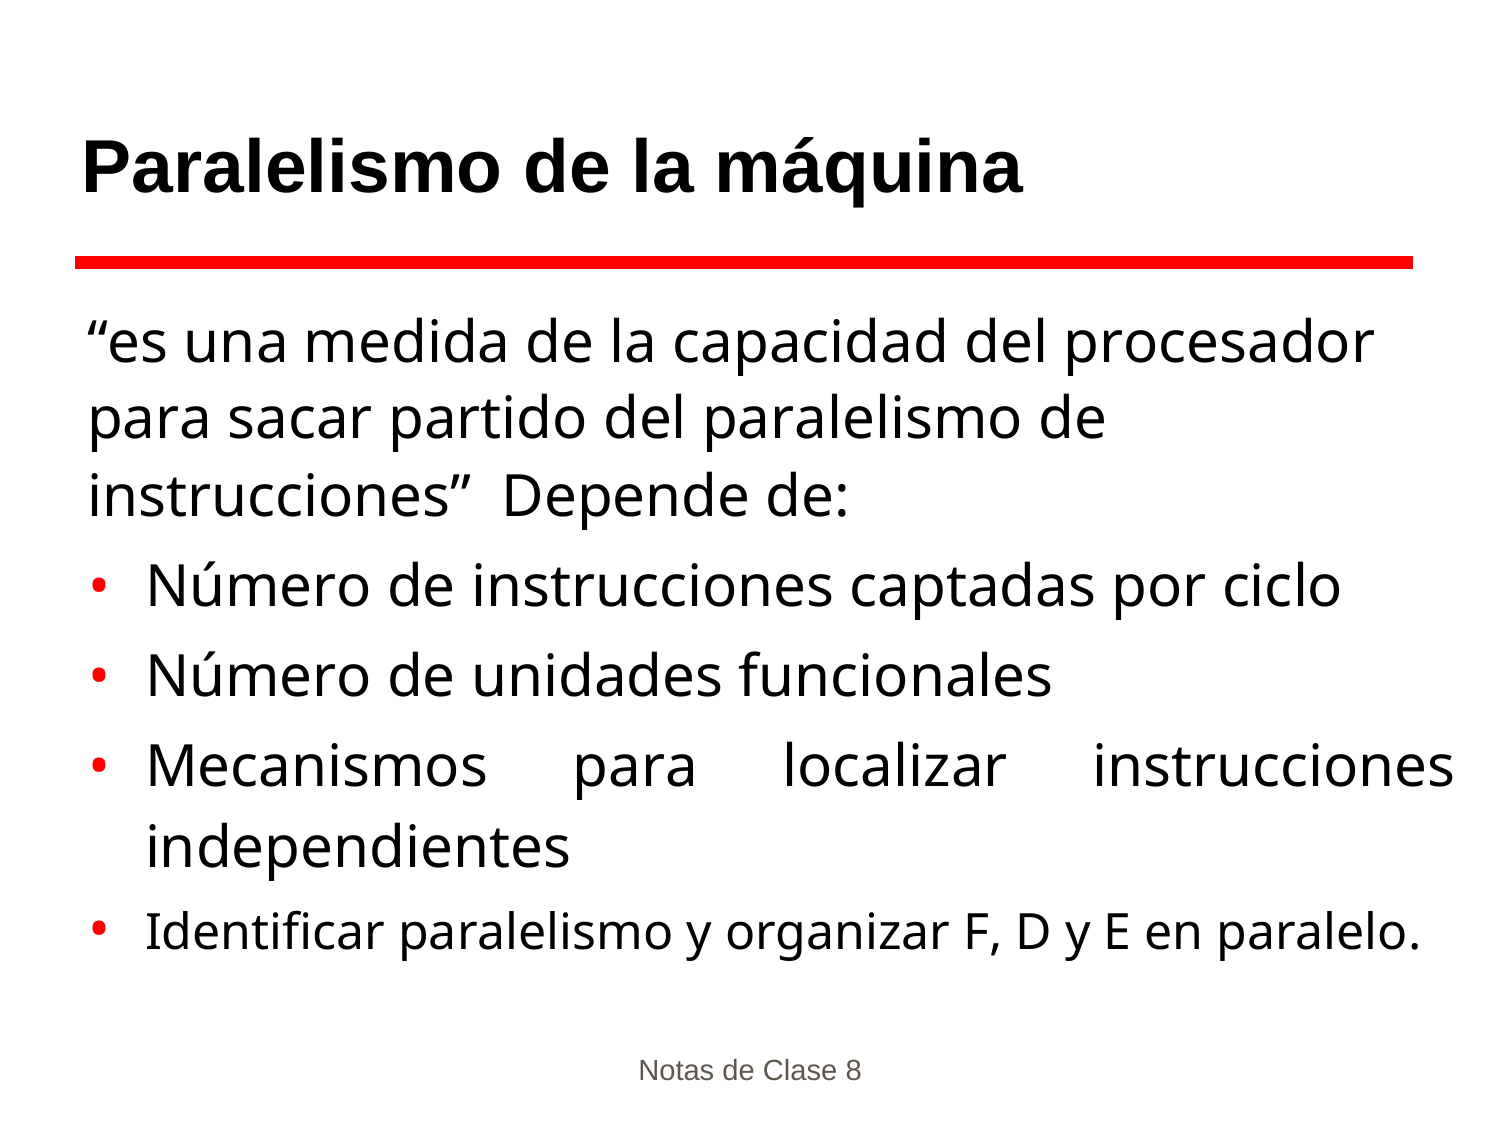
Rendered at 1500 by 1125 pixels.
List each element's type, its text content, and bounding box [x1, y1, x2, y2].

list Número de unidades funcionales [88, 633, 1456, 713]
list Identificar paralelismo y organizar F, D y E en paralelo. [88, 887, 1456, 967]
list Mecanismos para localizar instrucciones independientes [88, 723, 1456, 885]
text “es una medida de la capacidad del procesador para sacar partido del paralelismo de instrucciones” Depende de: [87, 300, 1456, 533]
subtitle Paralelismo de la máquina [82, 122, 1456, 208]
list Número de instrucciones captadas por ciclo [88, 543, 1456, 623]
